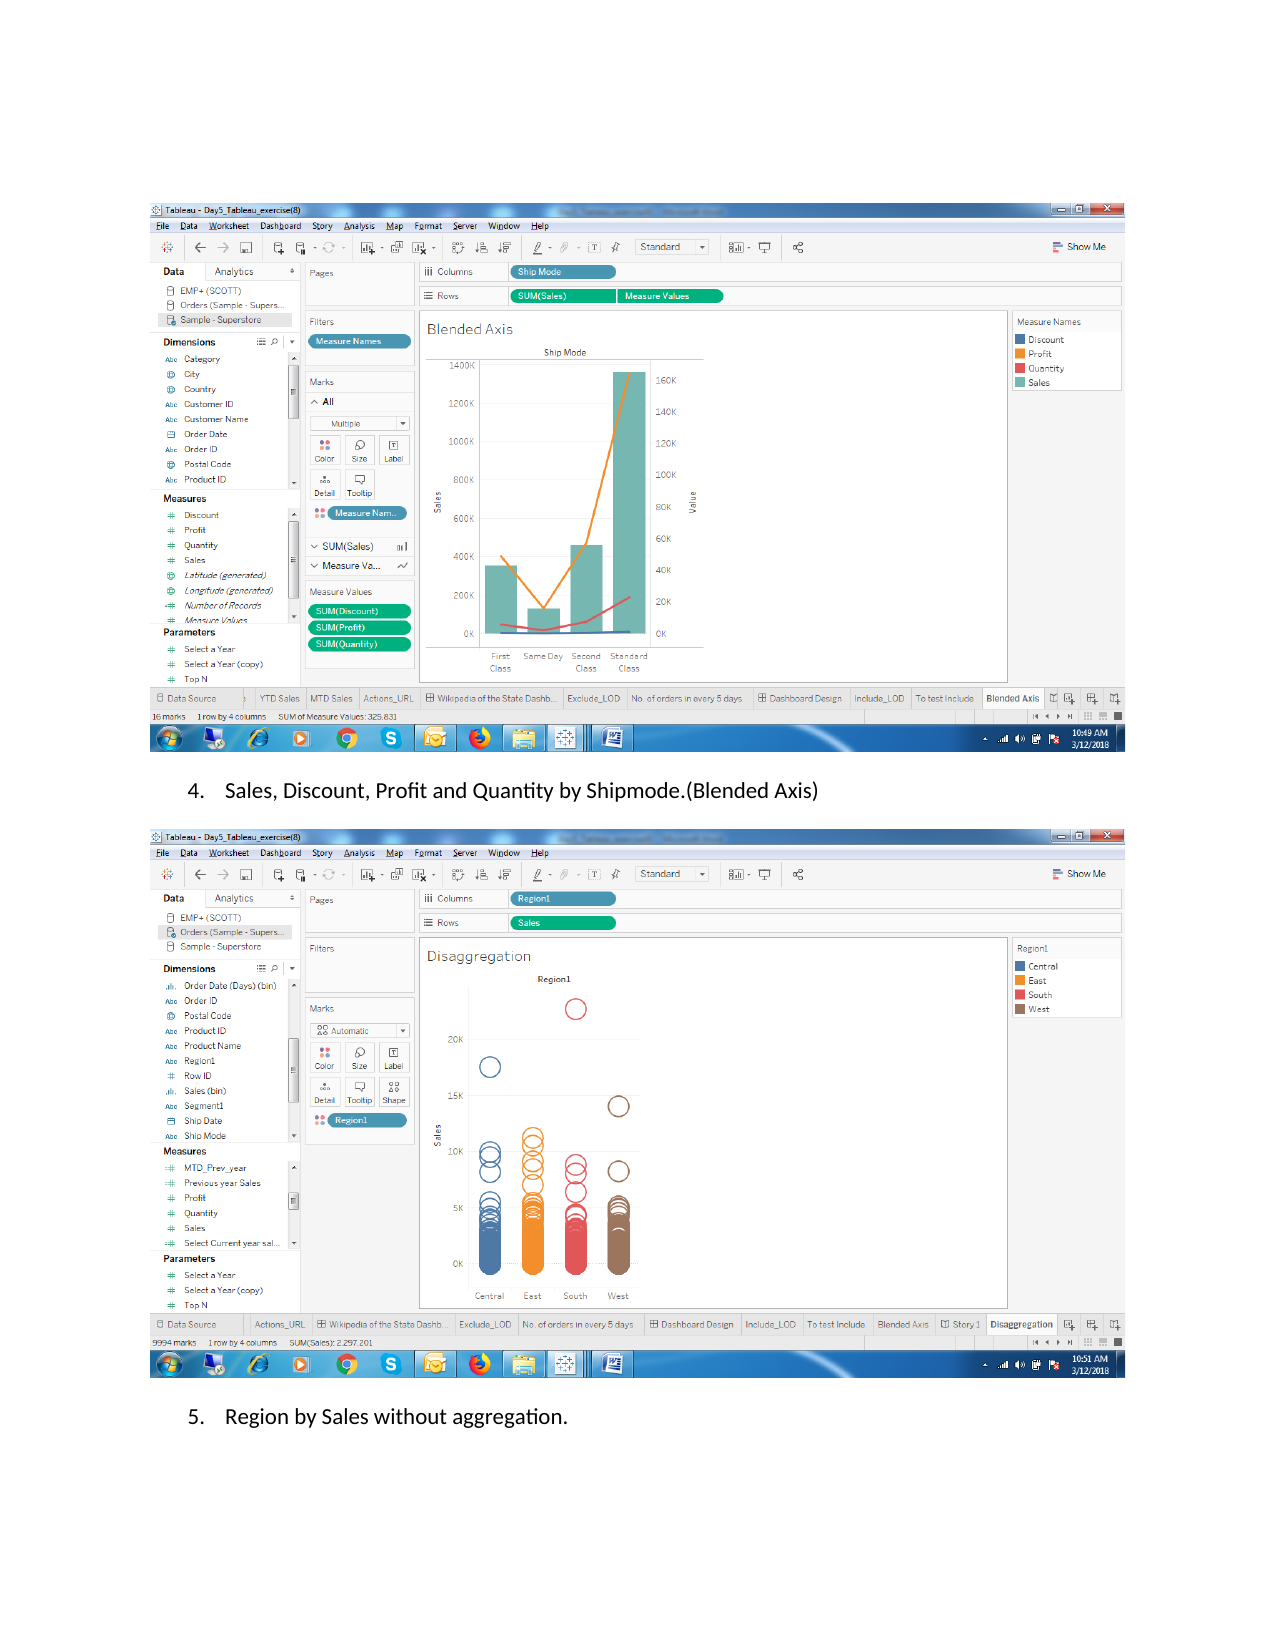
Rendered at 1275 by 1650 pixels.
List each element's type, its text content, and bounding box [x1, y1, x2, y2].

picture [150, 203, 1125, 752]
picture [150, 829, 1125, 1378]
list Sales, Discount, Profit and Quantity by Shipmode.(Blended Axis) [187, 776, 1125, 804]
list Region by Sales without aggregation. [187, 1402, 1125, 1431]
